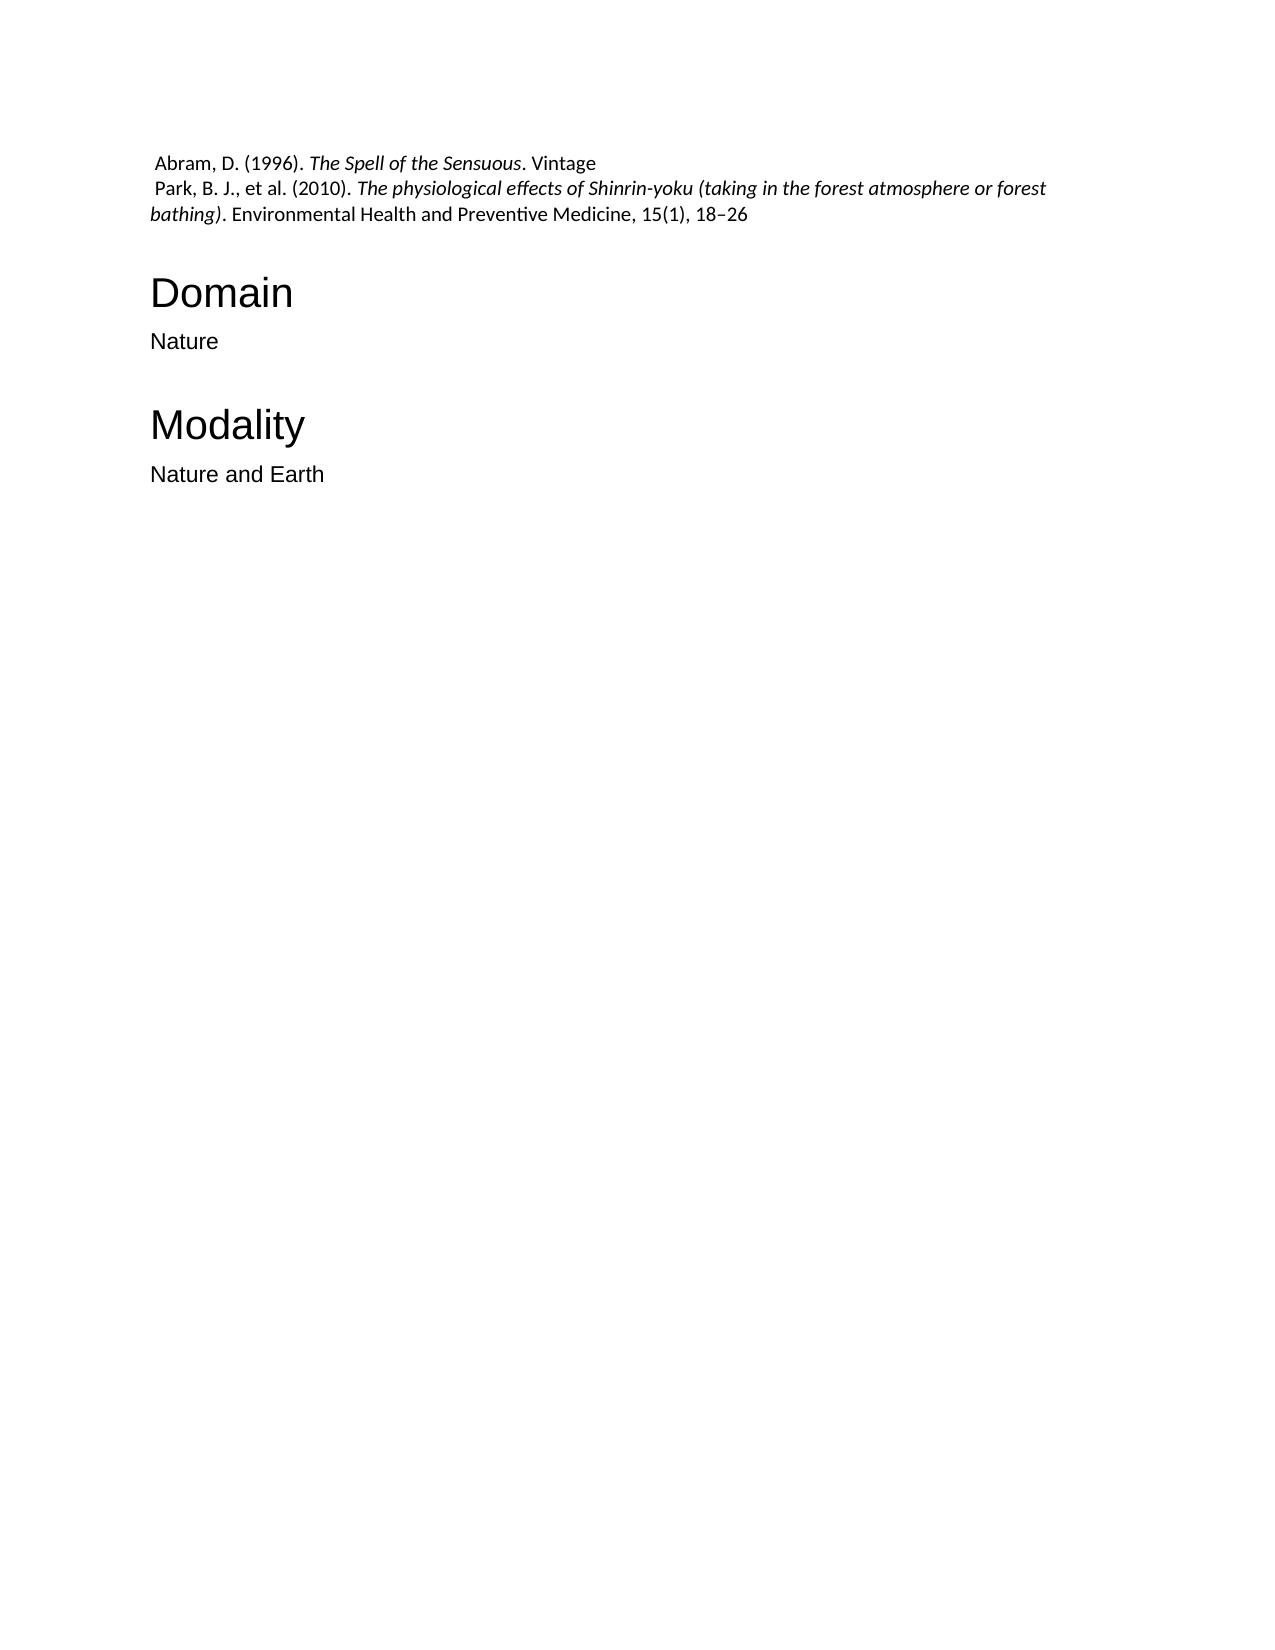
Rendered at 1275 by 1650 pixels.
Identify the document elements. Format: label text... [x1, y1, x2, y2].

text Nature and Earth [150, 461, 1125, 487]
subtitle Domain [150, 268, 1125, 316]
text Nature [150, 328, 1125, 355]
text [150, 150, 1125, 226]
subtitle Modality [150, 400, 1125, 448]
